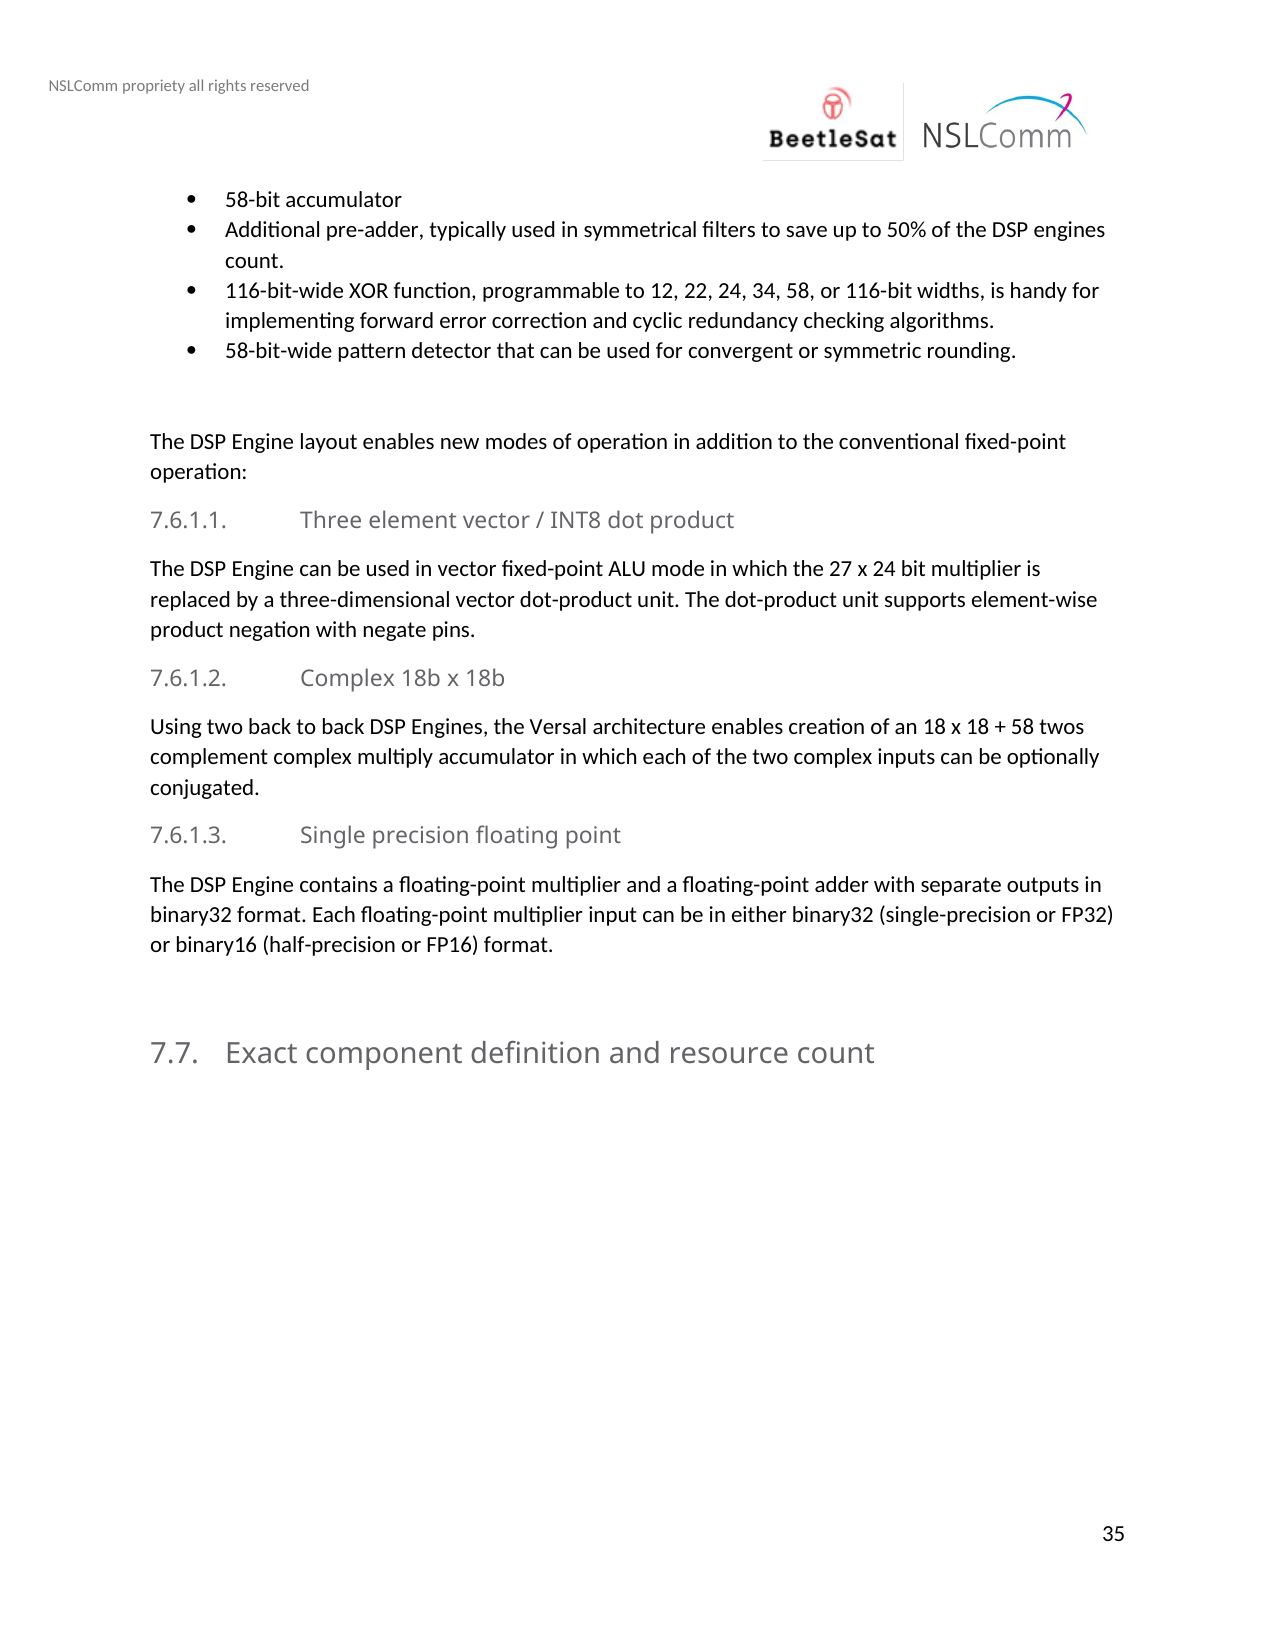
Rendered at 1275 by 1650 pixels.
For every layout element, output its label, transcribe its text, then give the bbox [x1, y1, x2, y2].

text The DSP Engine layout enables new modes of operation in addition to the conventional fixed-point operation: [150, 427, 1125, 485]
list 58-bit accumulator [187, 185, 1125, 213]
subtitle Exact component definition and resource count [150, 1032, 1125, 1072]
picture [907, 90, 1098, 149]
subtitle Three element vector / INT8 dot product [150, 504, 1125, 535]
subtitle Single precision floating point [150, 819, 1125, 851]
list 116-bit-wide XOR function, programmable to 12, 22, 24, 34, 58, or 116-bit widths, is handy for implementing forward error correction and cyclic redundancy checking algorithms. [187, 276, 1125, 334]
list Additional pre-adder, typically used in symmetrical filters to save up to 50% of the DSP engines count. [187, 216, 1125, 274]
text The DSP Engine contains a floating-point multiplier and a floating-point adder with separate outputs in binary32 format. Each floating-point multiplier input can be in either binary32 (single-precision or FP32) or binary16 (half-precision or FP16) format. [150, 870, 1125, 958]
text The DSP Engine can be used in vector fixed-point ALU mode in which the 27 x 24 bit multiplier is replaced by a three-dimensional vector dot-product unit. The dot-product unit supports element-wise product negation with negate pins. [150, 554, 1125, 643]
list 58-bit-wide pattern detector that can be used for convergent or symmetric rounding. [187, 336, 1125, 364]
subtitle Complex 18b x 18b [150, 662, 1125, 693]
picture [762, 83, 905, 162]
text Using two back to back DSP Engines, the Versal architecture enables creation of an 18 x 18 + 58 twos complement complex multiply accumulator in which each of the two complex inputs can be optionally conjugated. [150, 712, 1125, 801]
